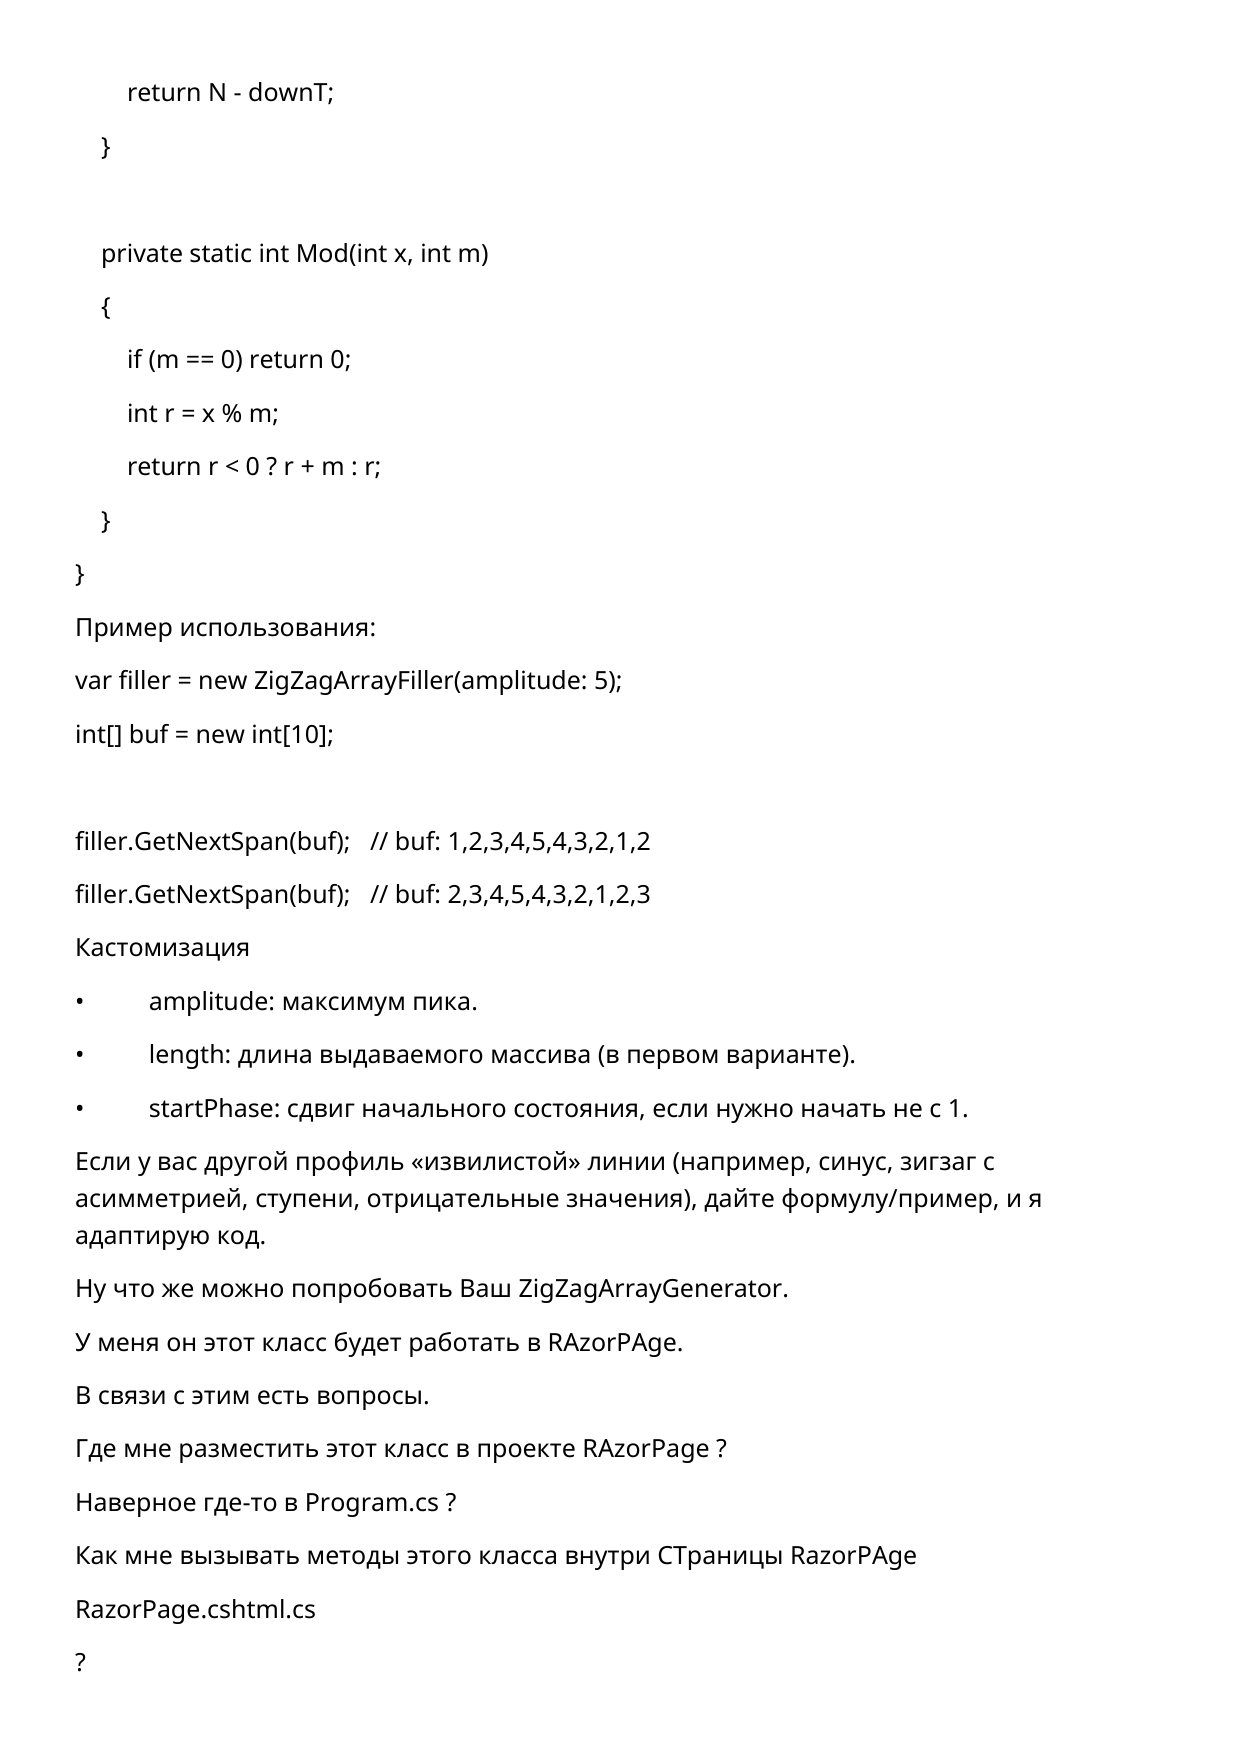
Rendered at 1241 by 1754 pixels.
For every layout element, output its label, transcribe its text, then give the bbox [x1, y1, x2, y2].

text RazorPage.cshtml.cs [75, 1591, 1165, 1625]
text filler.GetNextSpan(buf); // buf: 1,2,3,4,5,4,3,2,1,2 [75, 823, 1165, 857]
text int[] buf = new int[10]; [75, 716, 1165, 750]
text • startPhase: сдвиг начального состояния, если нужно начать не с 1. [75, 1090, 1165, 1124]
text } [75, 556, 1165, 590]
text return N - downT; [75, 75, 1165, 109]
text int r = x % m; [75, 396, 1165, 430]
text filler.GetNextSpan(buf); // buf: 2,3,4,5,4,3,2,1,2,3 [75, 877, 1165, 911]
text У меня он этот класс будет работать в RAzorPAge. [75, 1324, 1165, 1358]
text } [75, 128, 1165, 162]
text ? [75, 1645, 1165, 1679]
text private static int Mod(int x, int m) [75, 235, 1165, 269]
text Пример использования: [75, 609, 1165, 643]
text return r < 0 ? r + m : r; [75, 449, 1165, 483]
text Наверное где-то в Program.cs ? [75, 1484, 1165, 1518]
text var filler = new ZigZagArrayFiller(amplitude: 5); [75, 663, 1165, 697]
text if (m == 0) return 0; [75, 342, 1165, 376]
text { [75, 289, 1165, 323]
text } [75, 502, 1165, 537]
text Кастомизация [75, 930, 1165, 964]
text Где мне разместить этот класс в проекте RAzorPage ? [75, 1431, 1165, 1465]
text В связи с этим есть вопросы. [75, 1378, 1165, 1412]
text Ну что же можно попробовать Ваш ZigZagArrayGenerator. [75, 1271, 1165, 1305]
text • amplitude: максимум пика. [75, 983, 1165, 1017]
text • length: длина выдаваемого массива (в первом варианте). [75, 1037, 1165, 1071]
text Если у вас другой профиль «извилистой» линии (например, синус, зигзаг с асимметрией, ступени, отрицательные значения), дайте формулу/пример, и я адаптирую код. [75, 1144, 1165, 1251]
text Как мне вызывать методы этого класса внутри СТраницы RazorPAge [75, 1538, 1165, 1572]
